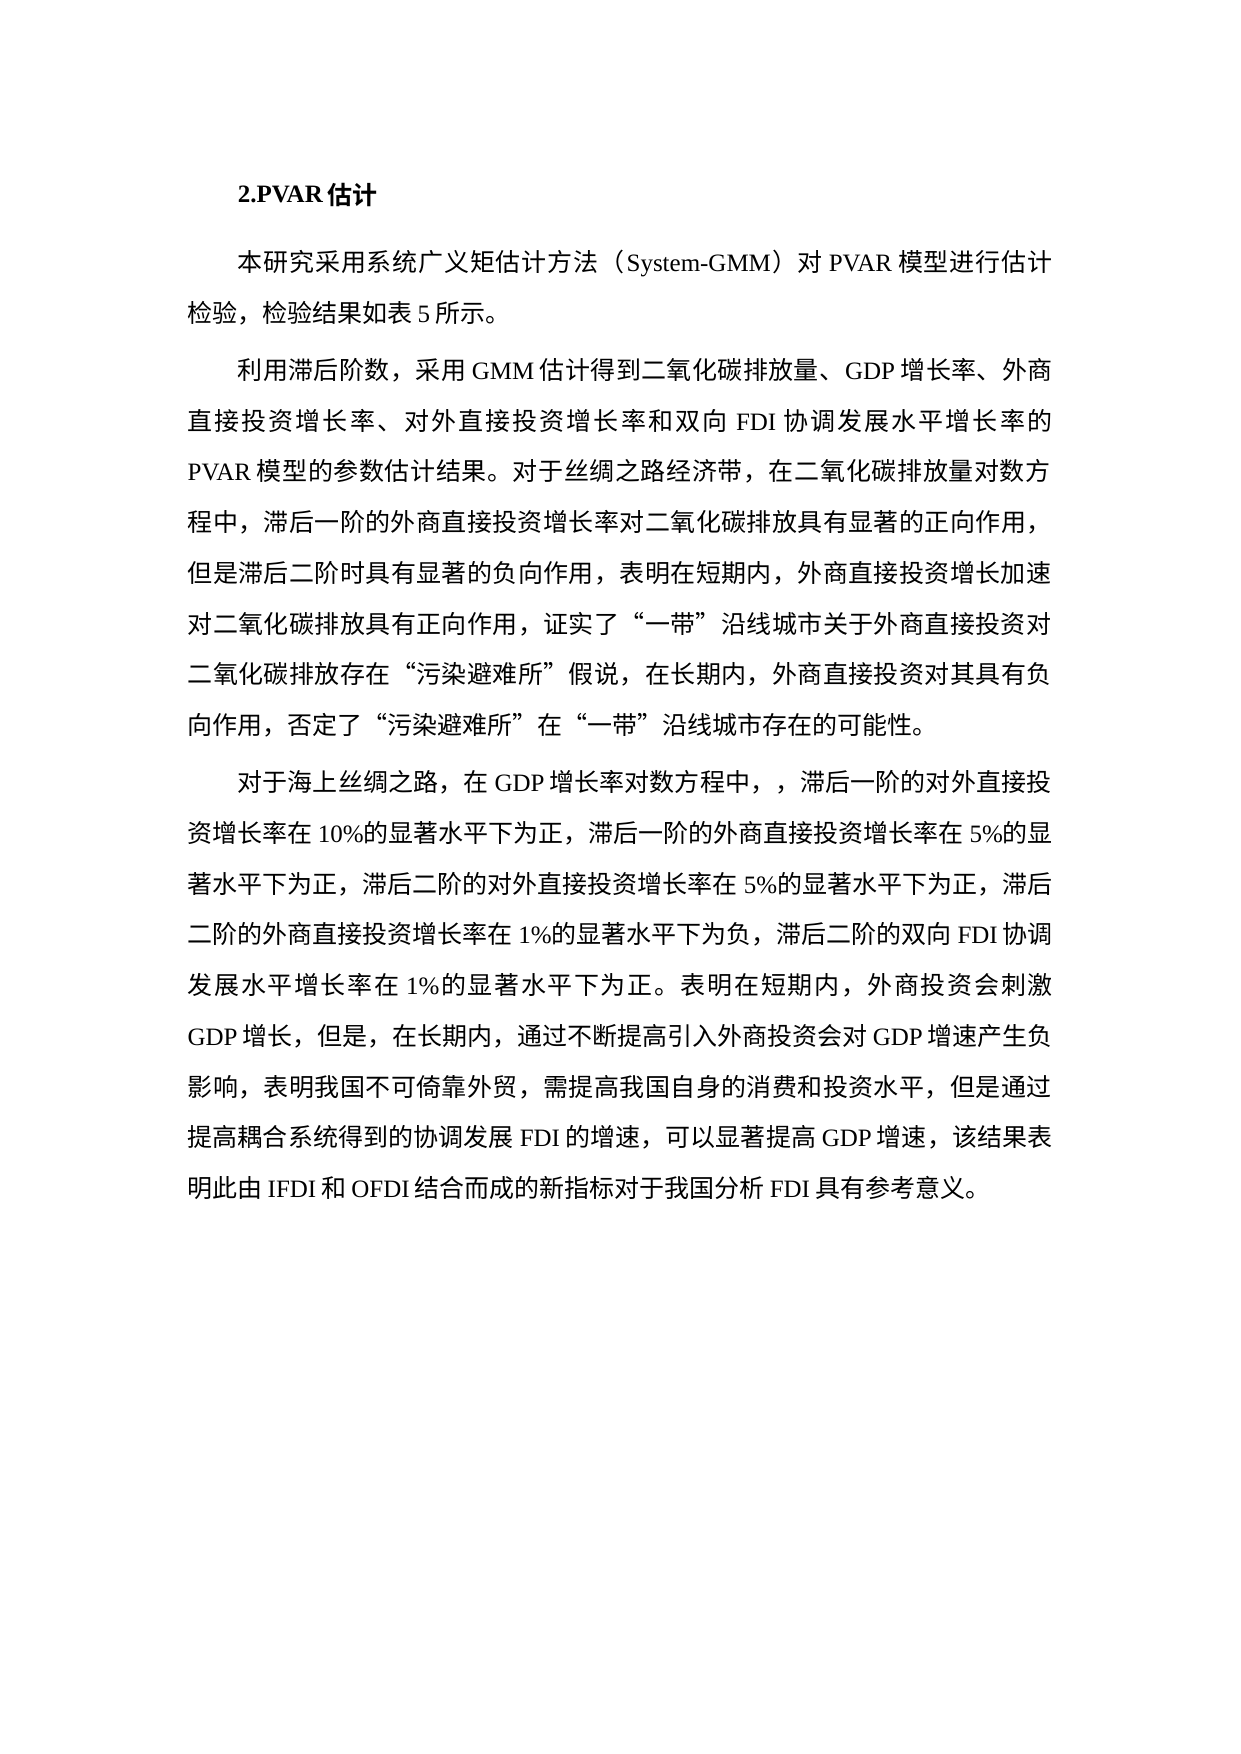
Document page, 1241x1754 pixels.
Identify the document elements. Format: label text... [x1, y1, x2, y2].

text 本研究采用系统广义矩估计方法（System-GMM）对PVAR模型进行估计检验，检验结果如表5所示。 [187, 242, 1053, 329]
text 对于海上丝绸之路，在GDP增长率对数方程中，，滞后一阶的对外直接投资增长率在10%的显著水平下为正，滞后一阶的外商直接投资增长率在5%的显著水平下为正，滞后二阶的对外直接投资增长率在5%的显著水平下为正，滞后二阶的外商直接投资增长率在1%的显著水平下为负，滞后二阶的双向FDI协调发展水平增长率在1%的显著水平下为正。表明在短期内，外商投资会刺激GDP增长，但是，在长期内，通过不断提高引入外商投资会对GDP增速产生负影响，表明我国不可倚靠外贸，需提高我国自身的消费和投资水平，但是通过提高耦合系统得到的协调发展FDI的增速，可以显著提高GDP增速，该结果表明此由IFDI和OFDI结合而成的新指标对于我国分析FDI具有参考意义。 [187, 763, 1053, 1205]
text 利用滞后阶数，采用GMM估计得到二氧化碳排放量、GDP增长率、外商直接投资增长率、对外直接投资增长率和双向FDI协调发展水平增长率的PVAR模型的参数估计结果。对于丝绸之路经济带，在二氧化碳排放量对数方程中，滞后一阶的外商直接投资增长率对二氧化碳排放具有显著的正向作用，但是滞后二阶时具有显著的负向作用，表明在短期内，外商直接投资增长加速对二氧化碳排放具有正向作用，证实了“一带”沿线城市关于外商直接投资对二氧化碳排放存在“污染避难所”假说，在长期内，外商直接投资对其具有负向作用，否定了“污染避难所”在“一带”沿线城市存在的可能性。 [187, 350, 1053, 742]
subtitle 2.PVAR估计 [187, 161, 1053, 226]
